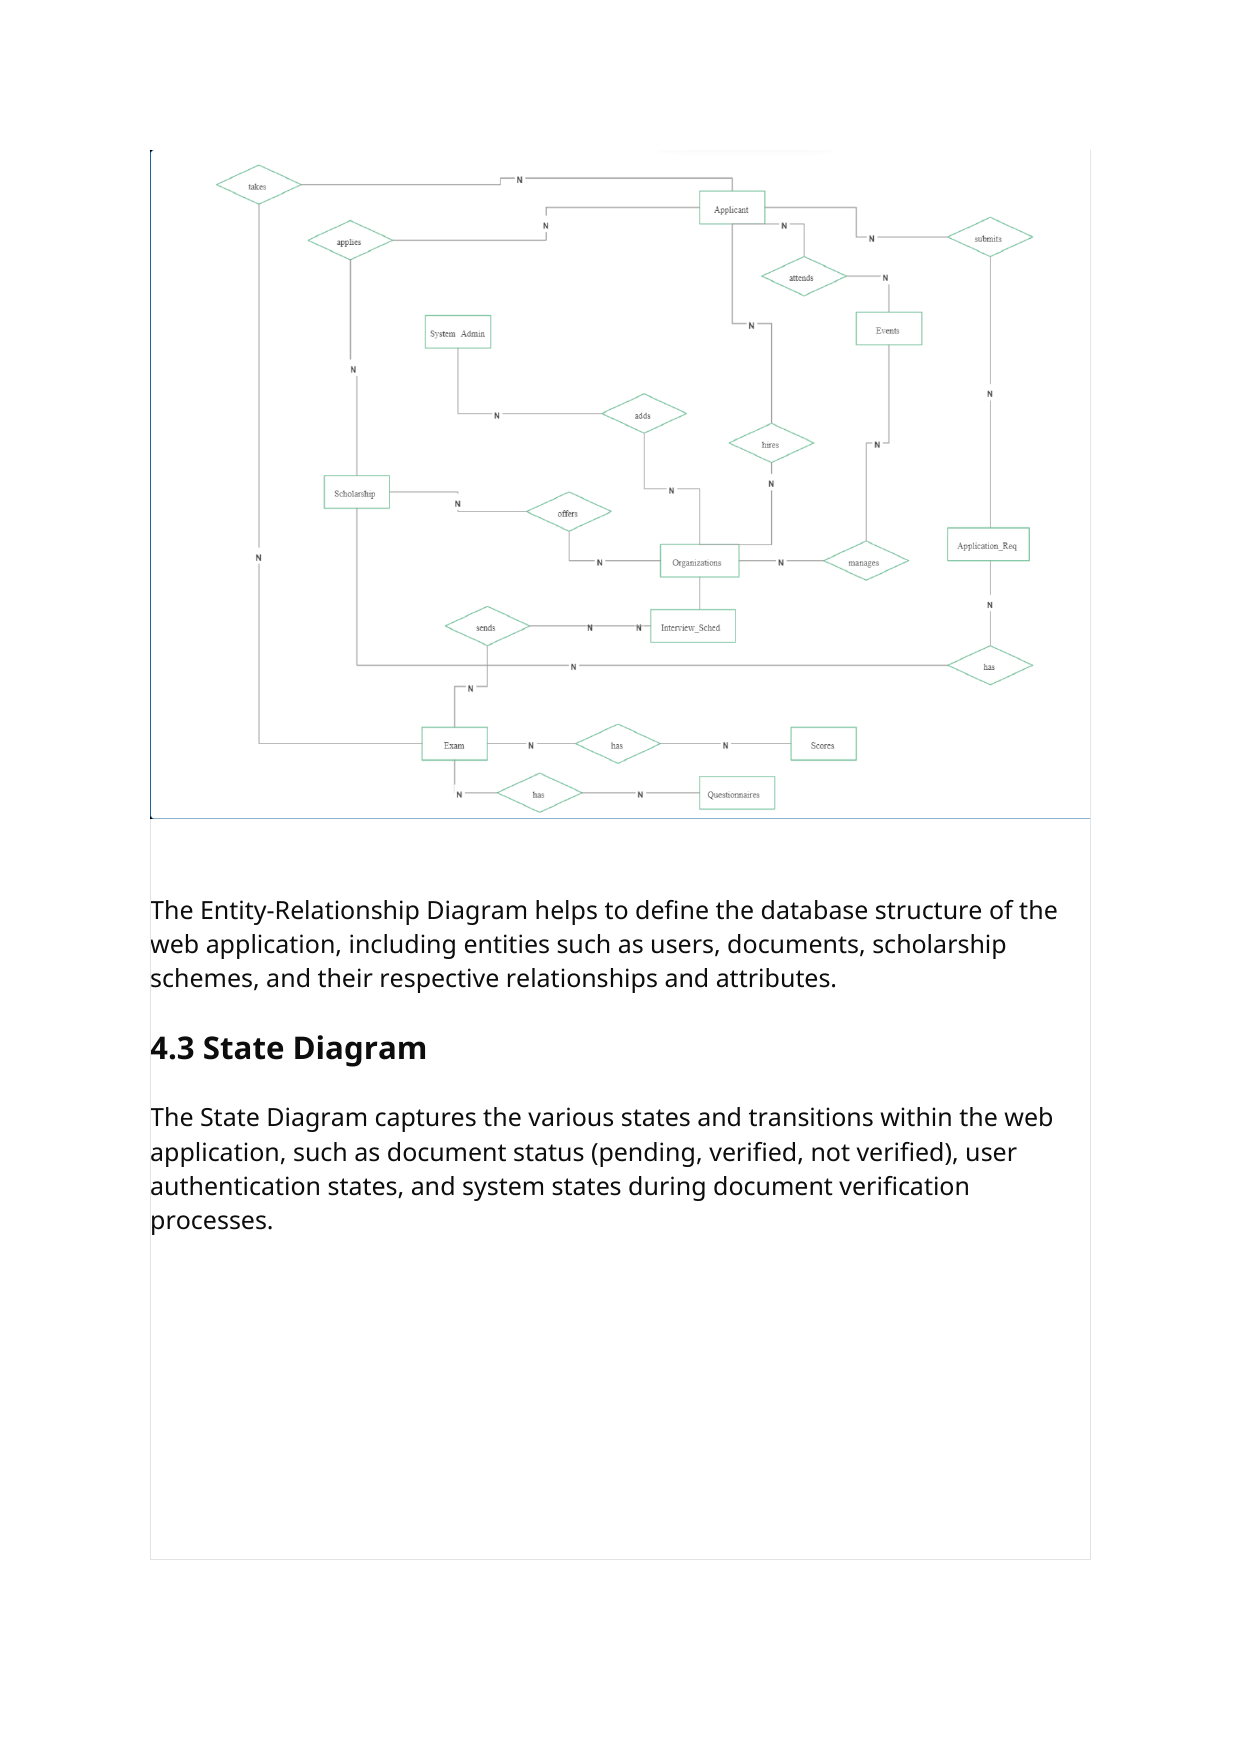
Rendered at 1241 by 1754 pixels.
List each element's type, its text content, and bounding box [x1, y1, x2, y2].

picture [150, 150, 1091, 819]
text The State Diagram captures the various states and transitions within the web application, such as document status (pending, verified, not verified), user authentication states, and system states during document verification processes. [151, 1099, 1090, 1236]
text The Entity-Relationship Diagram helps to define the database structure of the web application, including entities such as users, documents, scholarship schemes, and their respective relationships and attributes. [151, 892, 1090, 995]
text 4.3 State Diagram [151, 1026, 1090, 1069]
